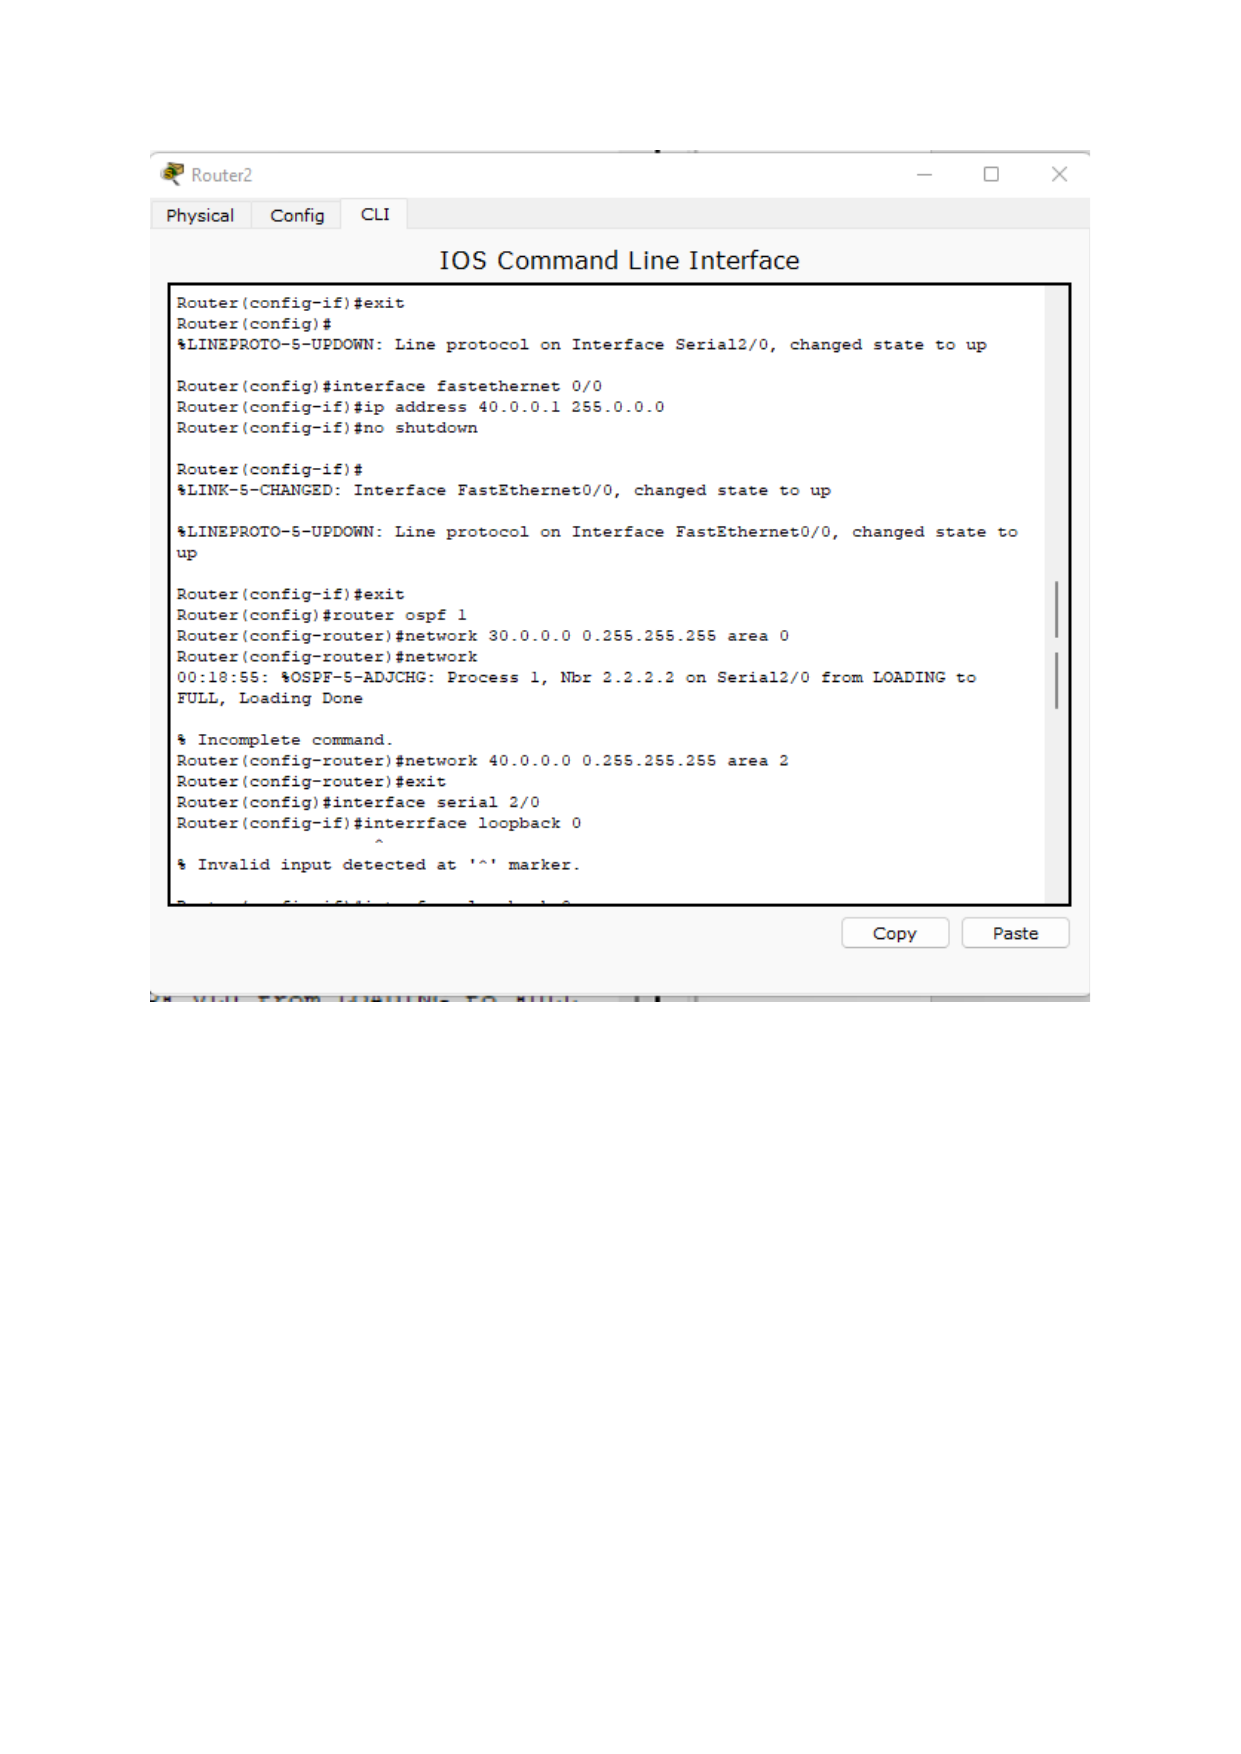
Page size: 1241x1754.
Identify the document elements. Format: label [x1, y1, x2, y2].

picture [150, 150, 1091, 1002]
